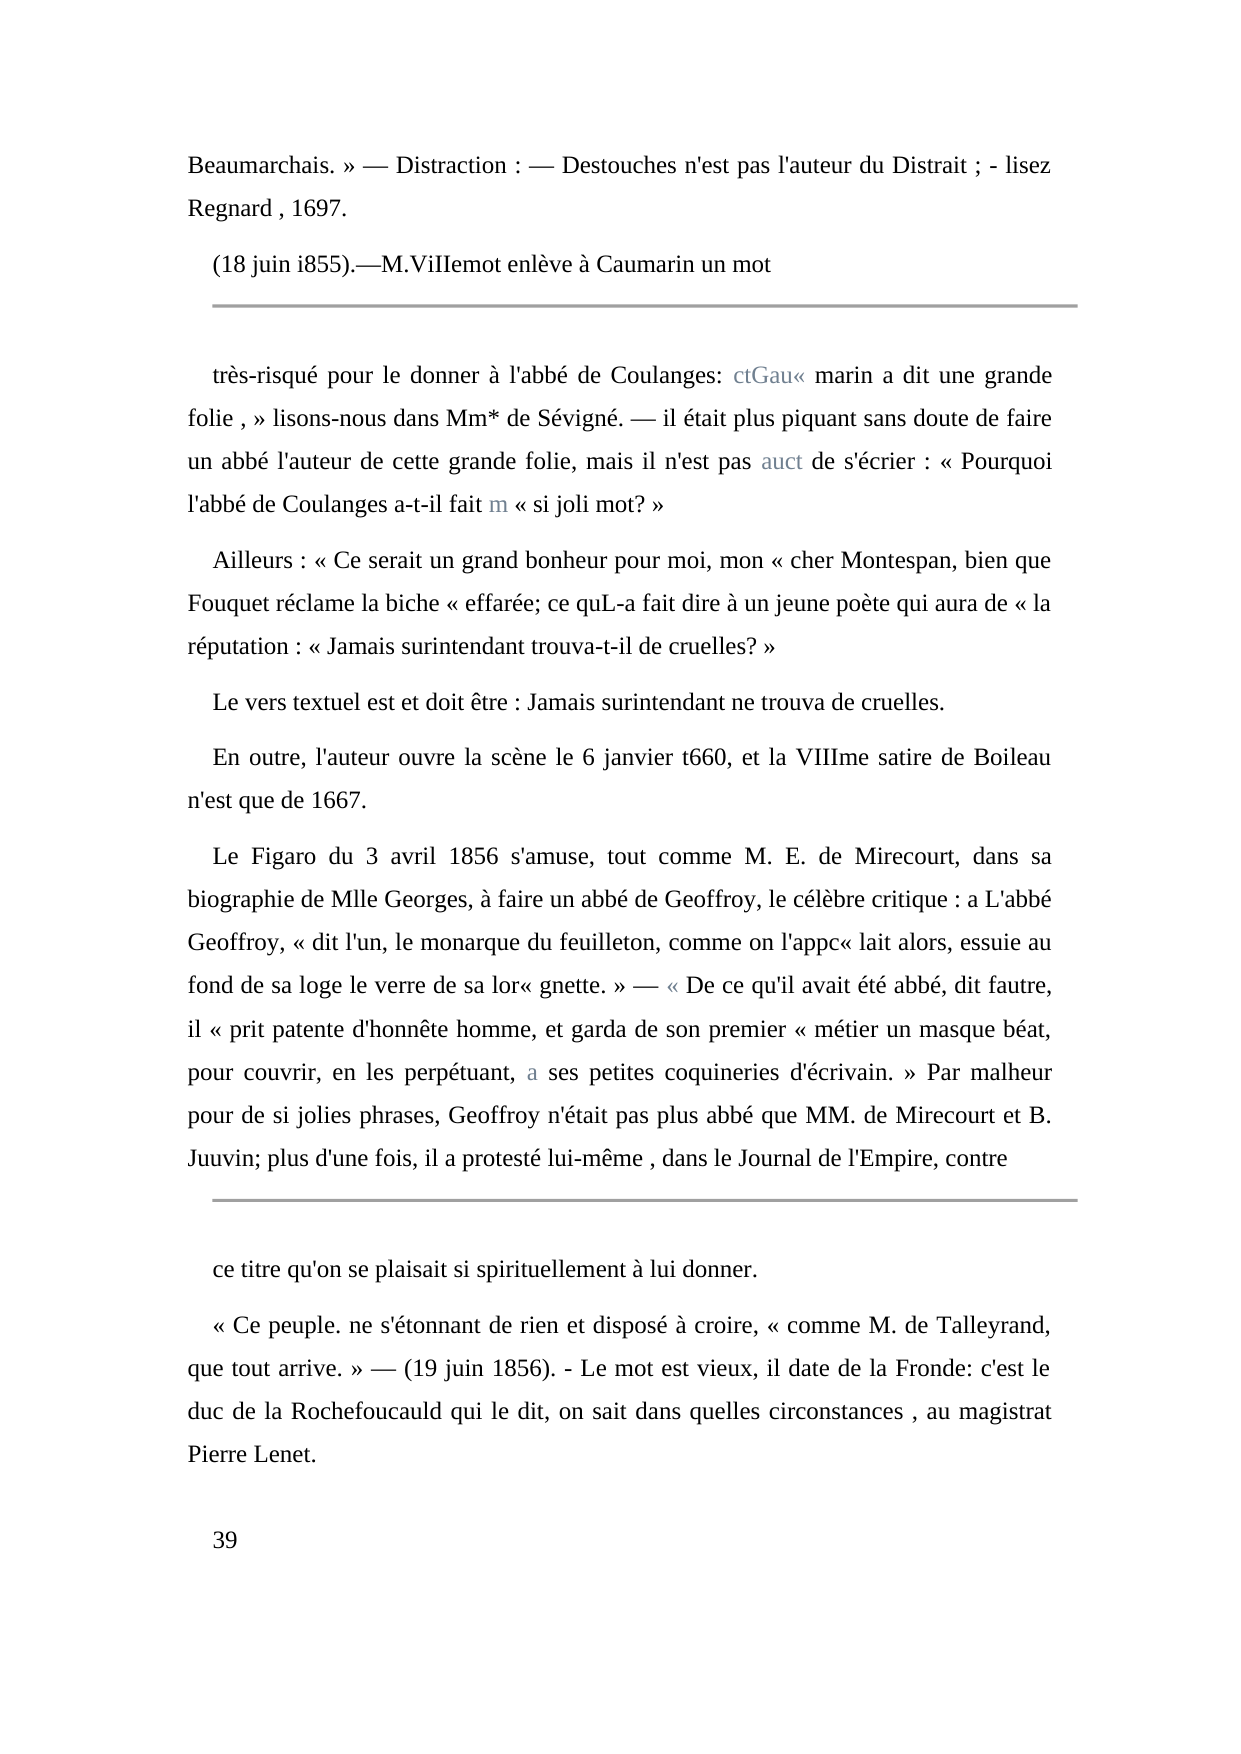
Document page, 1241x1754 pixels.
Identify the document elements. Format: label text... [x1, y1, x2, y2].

text très-risqué pour le donner à l'abbé de Coulanges: ctGau« marin a dit une grande folie , » lisons-nous dans Mm* de Sévigné. — il était plus piquant sans doute de faire un abbé l'auteur de cette grande folie, mais il n'est pas auct de s'écrier : « Pourquoi l'abbé de Coulanges a-t-il fait m « si joli mot? » [187, 360, 1053, 518]
text (18 juin i855).—M.ViIIemot enlève à Caumarin un mot [187, 249, 1053, 277]
text « Ce peuple. ne s'étonnant de rien et disposé à croire, « comme M. de Talleyrand, que tout arrive. » — (19 juin 1856). - Le mot est vieux, il date de la Fronde: c'est le duc de la Rochefoucauld qui le dit, on sait dans quelles circonstances , au magistrat Pierre Lenet. [187, 1310, 1053, 1468]
text ce titre qu'on se plaisait si spirituellement à lui donner. [187, 1254, 1053, 1283]
text Le Figaro du 3 avril 1856 s'amuse, tout comme M. E. de Mirecourt, dans sa biographie de Mlle Georges, à faire un abbé de Geoffroy, le célèbre critique : a L'abbé Geoffroy, « dit l'un, le monarque du feuilleton, comme on l'appc« lait alors, essuie au fond de sa loge le verre de sa lor« gnette. » — « De ce qu'il avait été abbé, dit fautre, il « prit patente d'honnête homme, et garda de son premier « métier un masque béat, pour couvrir, en les perpétuant, a ses petites coquineries d'écrivain. » Par malheur pour de si jolies phrases, Geoffroy n'était pas plus abbé que MM. de Mirecourt et B. Juuvin; plus d'une fois, il a protesté lui-même , dans le Journal de l'Empire, contre [187, 841, 1053, 1172]
text En outre, l'auteur ouvre la scène le 6 janvier t660, et la VIIIme satire de Boileau n'est que de 1667. [187, 742, 1053, 814]
text Ailleurs : « Ce serait un grand bonheur pour moi, mon « cher Montespan, bien que Fouquet réclame la biche « effarée; ce quL-a fait dire à un jeune poète qui aura de « la réputation : « Jamais surintendant trouva-t-il de cruelles? » [187, 545, 1053, 660]
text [187, 150, 1053, 222]
text Le vers textuel est et doit être : Jamais surintendant ne trouva de cruelles. [187, 687, 1053, 716]
